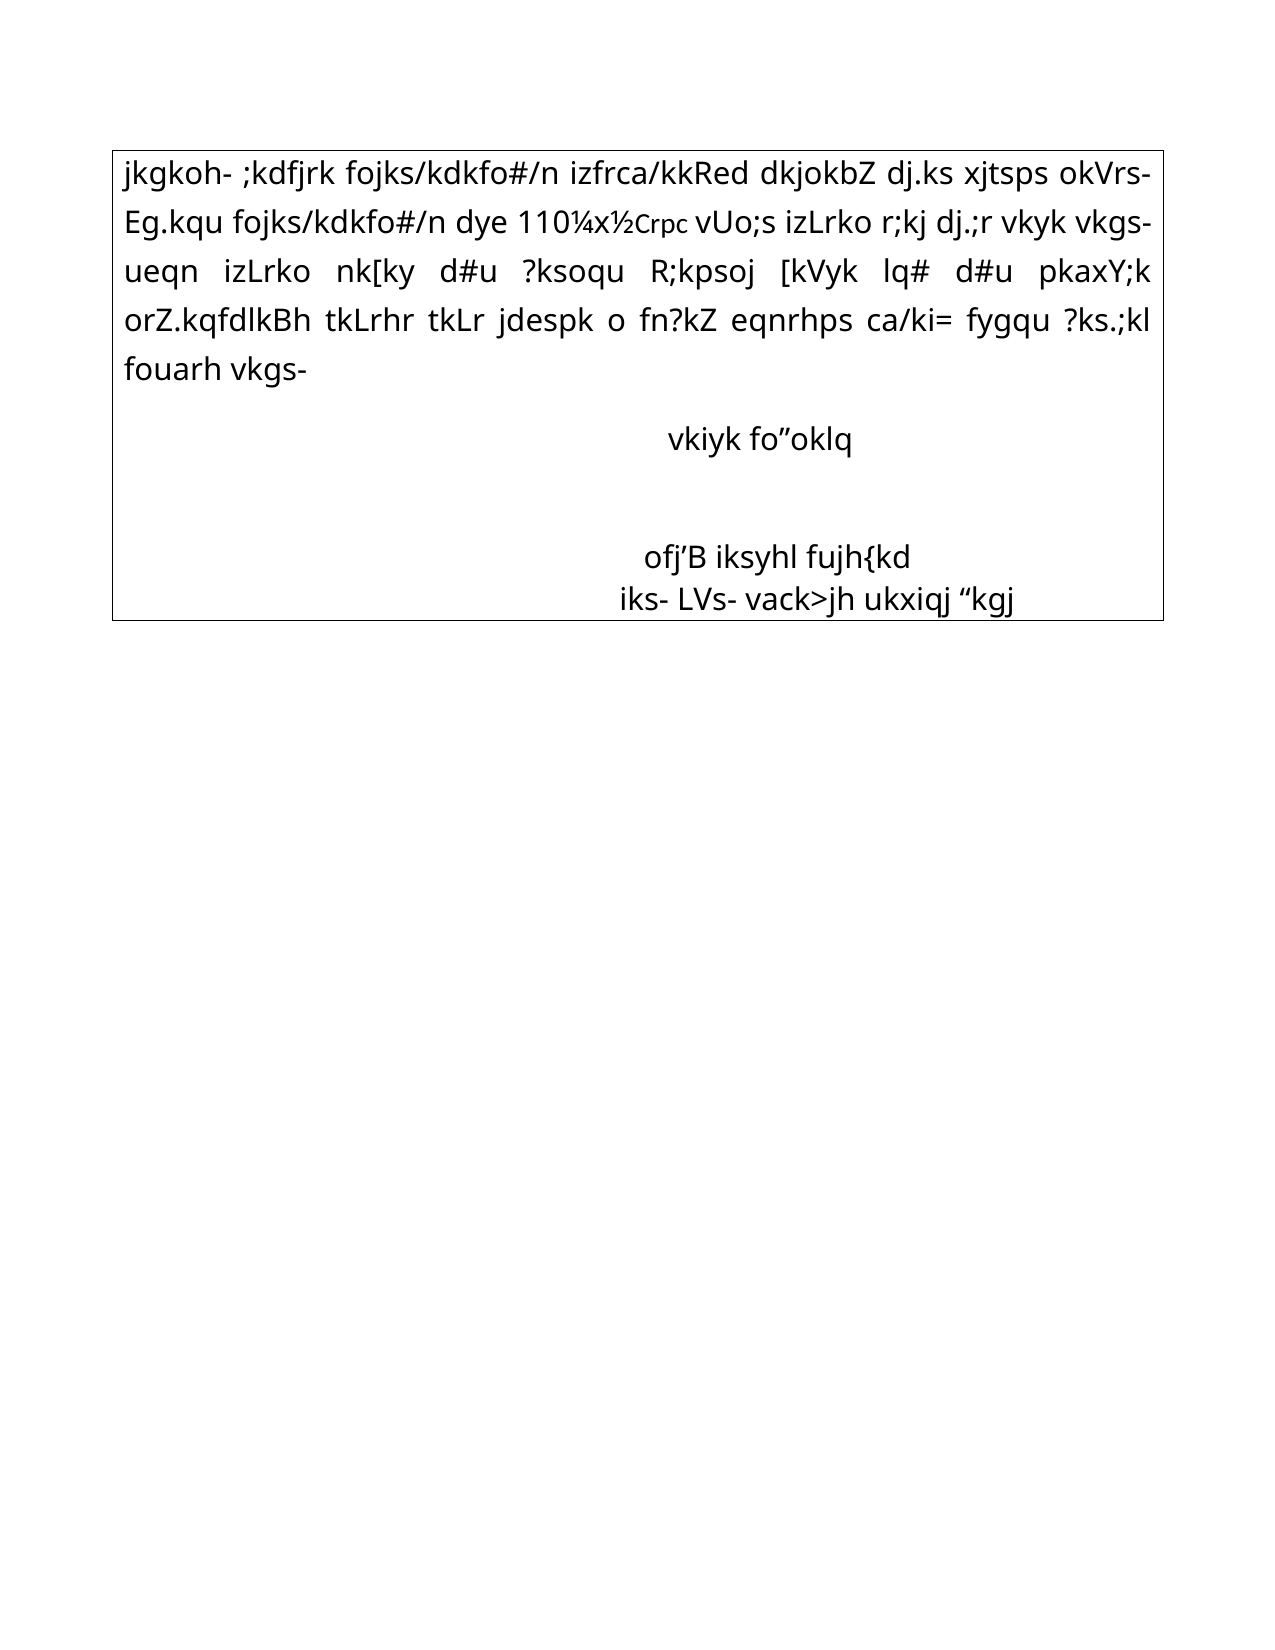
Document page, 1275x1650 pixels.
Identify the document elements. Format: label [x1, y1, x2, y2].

table_header [113, 151, 1163, 620]
